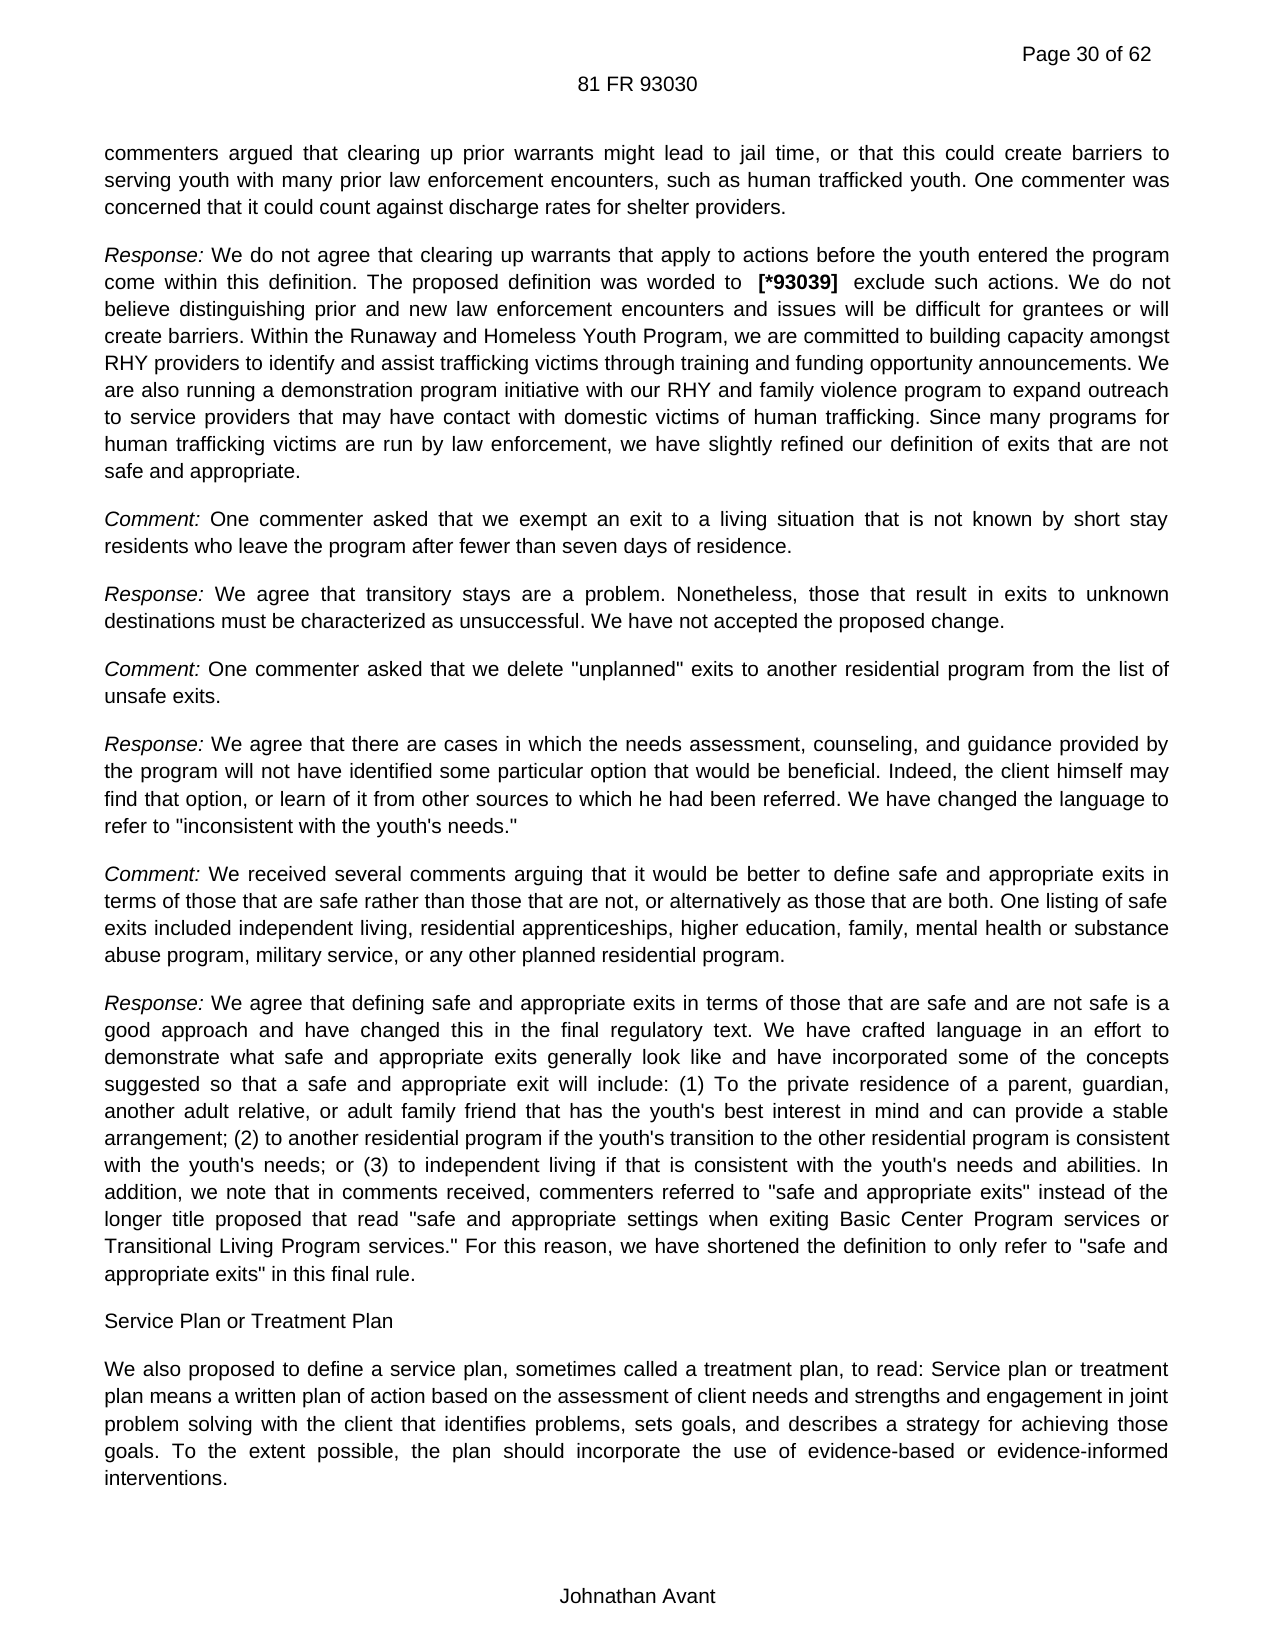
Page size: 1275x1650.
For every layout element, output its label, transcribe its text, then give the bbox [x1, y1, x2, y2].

text Response: We agree that there are cases in which the needs assessment, counseling, and guidance provided by the program will not have identified some particular option that would be beneficial. Indeed, the client himself may find that option, or learn of it from other sources to which he had been referred. We have changed the language to refer to "inconsistent with the youth's needs." [104, 729, 1171, 837]
text Comment: One commenter asked that we delete "unplanned" exits to another residential program from the list of unsafe exits. [104, 654, 1171, 708]
text Service Plan or Treatment Plan [104, 1306, 1171, 1333]
text Comment: One commenter asked that we exempt an exit to a living situation that is not known by short stay residents who leave the program after fewer than seven days of residence. [104, 504, 1171, 558]
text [104, 137, 1171, 219]
text Response: We do not agree that clearing up warrants that apply to actions before the youth entered the program come within this definition. The proposed definition was worded to [*93039] exclude such actions. We do not believe distinguishing prior and new law enforcement encounters and issues will be difficult for grantees or will create barriers. Within the Runaway and Homeless Youth Program, we are committed to building capacity amongst RHY providers to identify and assist trafficking victims through training and funding opportunity announcements. We are also running a demonstration program initiative with our RHY and family violence program to expand outreach to service providers that may have contact with domestic victims of human trafficking. Since many programs for human trafficking victims are run by law enforcement, we have slightly refined our definition of exits that are not safe and appropriate. [104, 239, 1171, 483]
text We also proposed to define a service plan, sometimes called a treatment plan, to read: Service plan or treatment plan means a written plan of action based on the assessment of client needs and strengths and engagement in joint problem solving with the client that identifies problems, sets goals, and describes a strategy for achieving those goals. To the extent possible, the plan should incorporate the use of evidence-based or evidence-informed interventions. [104, 1354, 1171, 1489]
text Comment: We received several comments arguing that it would be better to define safe and appropriate exits in terms of those that are safe rather than those that are not, or alternatively as those that are both. One listing of safe exits included independent living, residential apprenticeships, higher education, family, mental health or substance abuse program, military service, or any other planned residential program. [104, 858, 1171, 967]
text Response: We agree that transitory stays are a problem. Nonetheless, those that result in exits to unknown destinations must be characterized as unsuccessful. We have not accepted the proposed change. [104, 579, 1171, 633]
text Response: We agree that defining safe and appropriate exits in terms of those that are safe and are not safe is a good approach and have changed this in the final regulatory text. We have crafted language in an effort to demonstrate what safe and appropriate exits generally look like and have incorporated some of the concepts suggested so that a safe and appropriate exit will include: (1) To the private residence of a parent, guardian, another adult relative, or adult family friend that has the youth's best interest in mind and can provide a stable arrangement; (2) to another residential program if the youth's transition to the other residential program is consistent with the youth's needs; or (3) to independent living if that is consistent with the youth's needs and abilities. In addition, we note that in comments received, commenters referred to "safe and appropriate exits" instead of the longer title proposed that read "safe and appropriate settings when exiting Basic Center Program services or Transitional Living Program services." For this reason, we have shortened the definition to only refer to "safe and appropriate exits" in this final rule. [104, 987, 1171, 1285]
